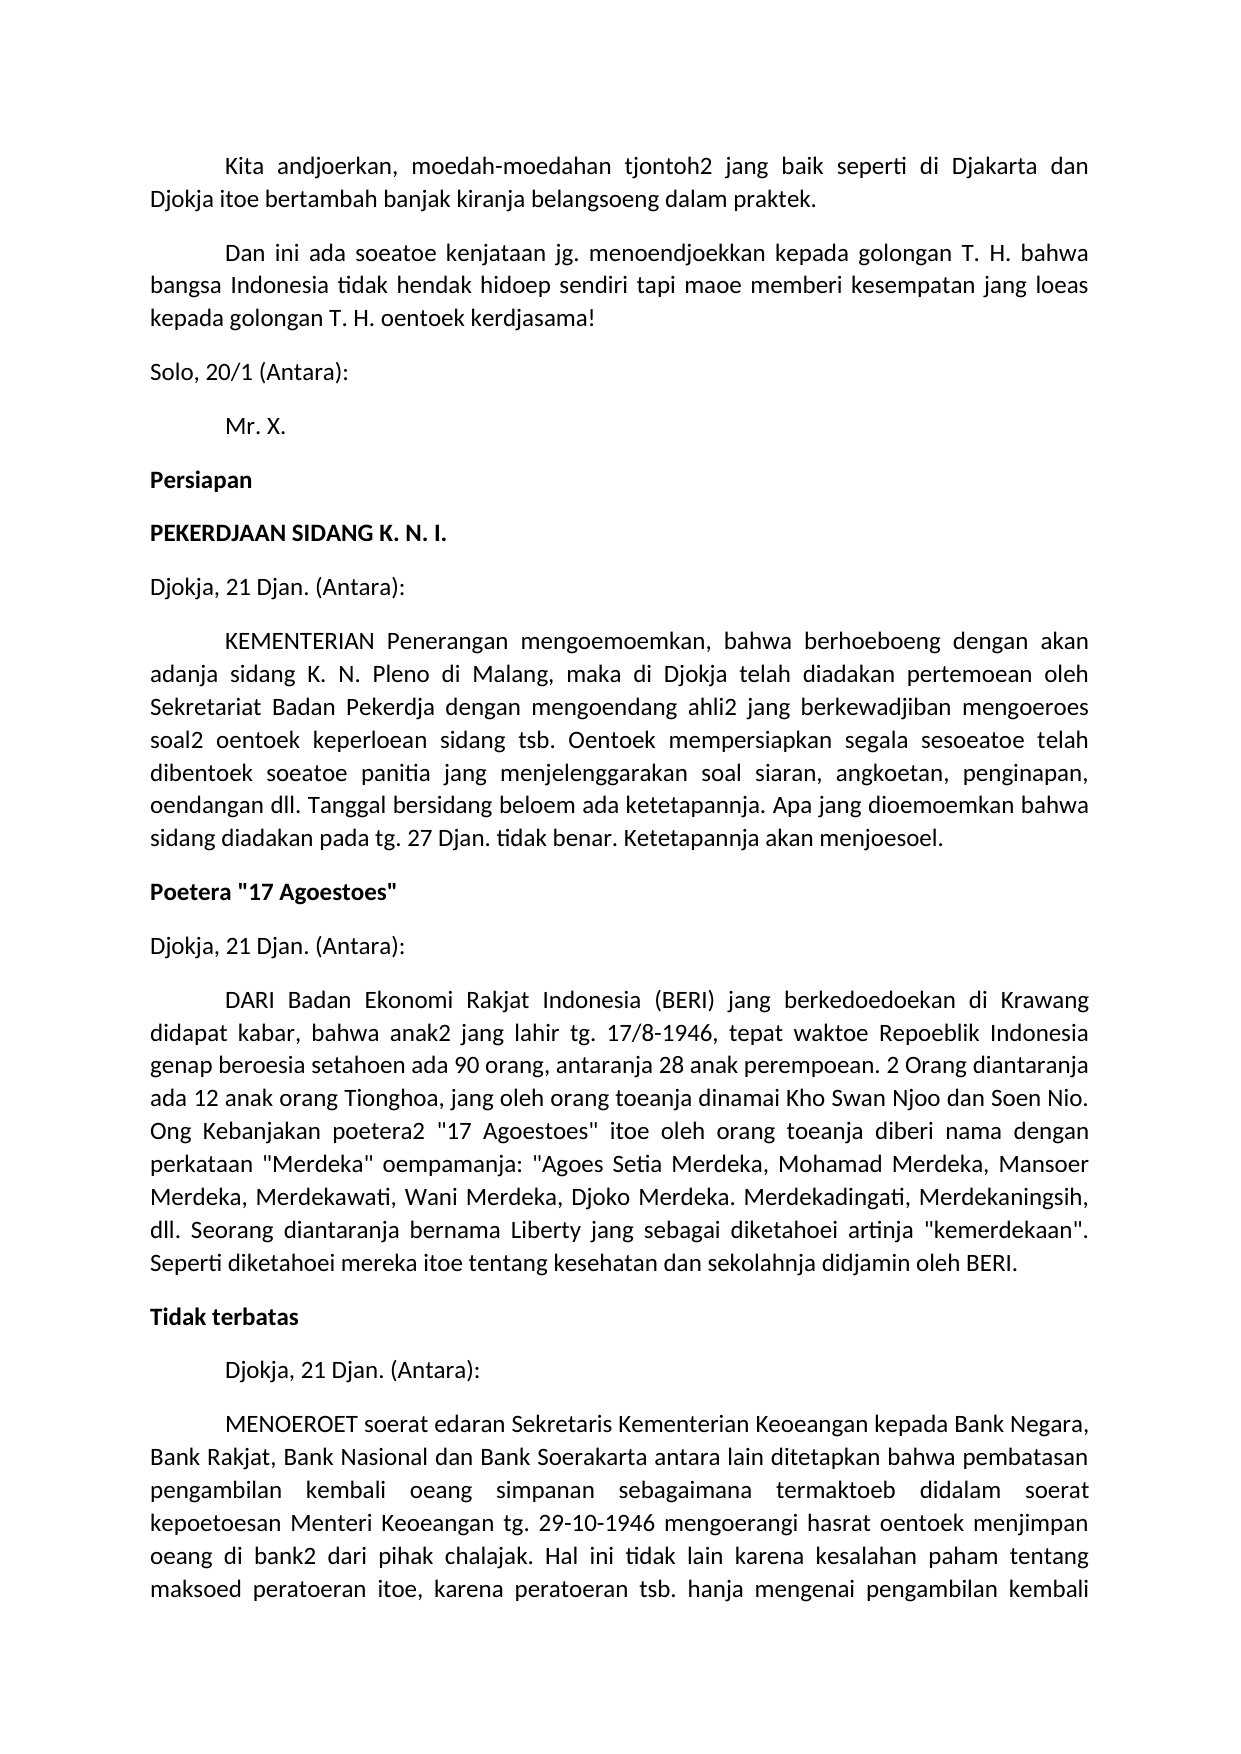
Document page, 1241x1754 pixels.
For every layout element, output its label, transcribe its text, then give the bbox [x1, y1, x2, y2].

text Mr. X. [150, 410, 1090, 441]
text PEKERDJAAN SIDANG K. N. I. [150, 517, 1090, 548]
text Dan ini ada soeatoe kenjataan jg. menoendjoekkan kepada golongan T. H. bahwa bangsa Indonesia tidak hendak hidoep sendiri tapi maoe memberi kesempatan jang loeas kepada golongan T. H. oentoek kerdjasama! [150, 237, 1090, 333]
text Kita andjoerkan, moedah-moedahan tjontoh2 jang baik seperti di Djakarta dan Djokja itoe bertambah banjak kiranja belangsoeng dalam praktek. [150, 150, 1090, 213]
text Djokja, 21 Djan. (Antara): [150, 571, 1090, 602]
text Tidak terbatas [150, 1301, 1090, 1331]
text Djokja, 21 Djan. (Antara): [150, 930, 1090, 961]
text DARI Badan Ekonomi Rakjat Indonesia (BERI) jang berkedoedoekan di Krawang didapat kabar, bahwa anak2 jang lahir tg. 17/8-1946, tepat waktoe Repoeblik Indonesia genap beroesia setahoen ada 90 orang, antaranja 28 anak perempoean. 2 Orang diantaranja ada 12 anak orang Tionghoa, jang oleh orang toeanja dinamai Kho Swan Njoo dan Soen Nio. Ong Kebanjakan poetera2 "17 Agoestoes" itoe oleh orang toeanja diberi nama dengan perkataan "Merdeka" oempamanja: "Agoes Setia Merdeka, Mohamad Merdeka, Mansoer Merdeka, Merdekawati, Wani Merdeka, Djoko Merdeka. Merdekadingati, Merdekaningsih, dll. Seorang diantaranja bernama Liberty jang sebagai diketahoei artinja "kemerdekaan". Seperti diketahoei mereka itoe tentang kesehatan dan sekolahnja didjamin oleh BERI. [150, 984, 1090, 1278]
text Poetera "17 Agoestoes" [150, 876, 1090, 907]
text KEMENTERIAN Penerangan mengoemoemkan, bahwa berhoeboeng dengan akan adanja sidang K. N. Pleno di Malang, maka di Djokja telah diadakan pertemoean oleh Sekretariat Badan Pekerdja dengan mengoendang ahli2 jang berkewadjiban mengoeroes soal2 oentoek keperloean sidang tsb. Oentoek mempersiapkan segala sesoeatoe telah dibentoek soeatoe panitia jang menjelenggarakan soal siaran, angkoetan, penginapan, oendangan dll. Tanggal bersidang beloem ada ketetapannja. Apa jang dioemoemkan bahwa sidang diadakan pada tg. 27 Djan. tidak benar. Ketetapannja akan menjoesoel. [150, 625, 1090, 853]
text Djokja, 21 Djan. (Antara): [150, 1354, 1090, 1385]
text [150, 1408, 1090, 1603]
text Solo, 20/1 (Antara): [150, 356, 1090, 387]
text Persiapan [150, 464, 1090, 494]
